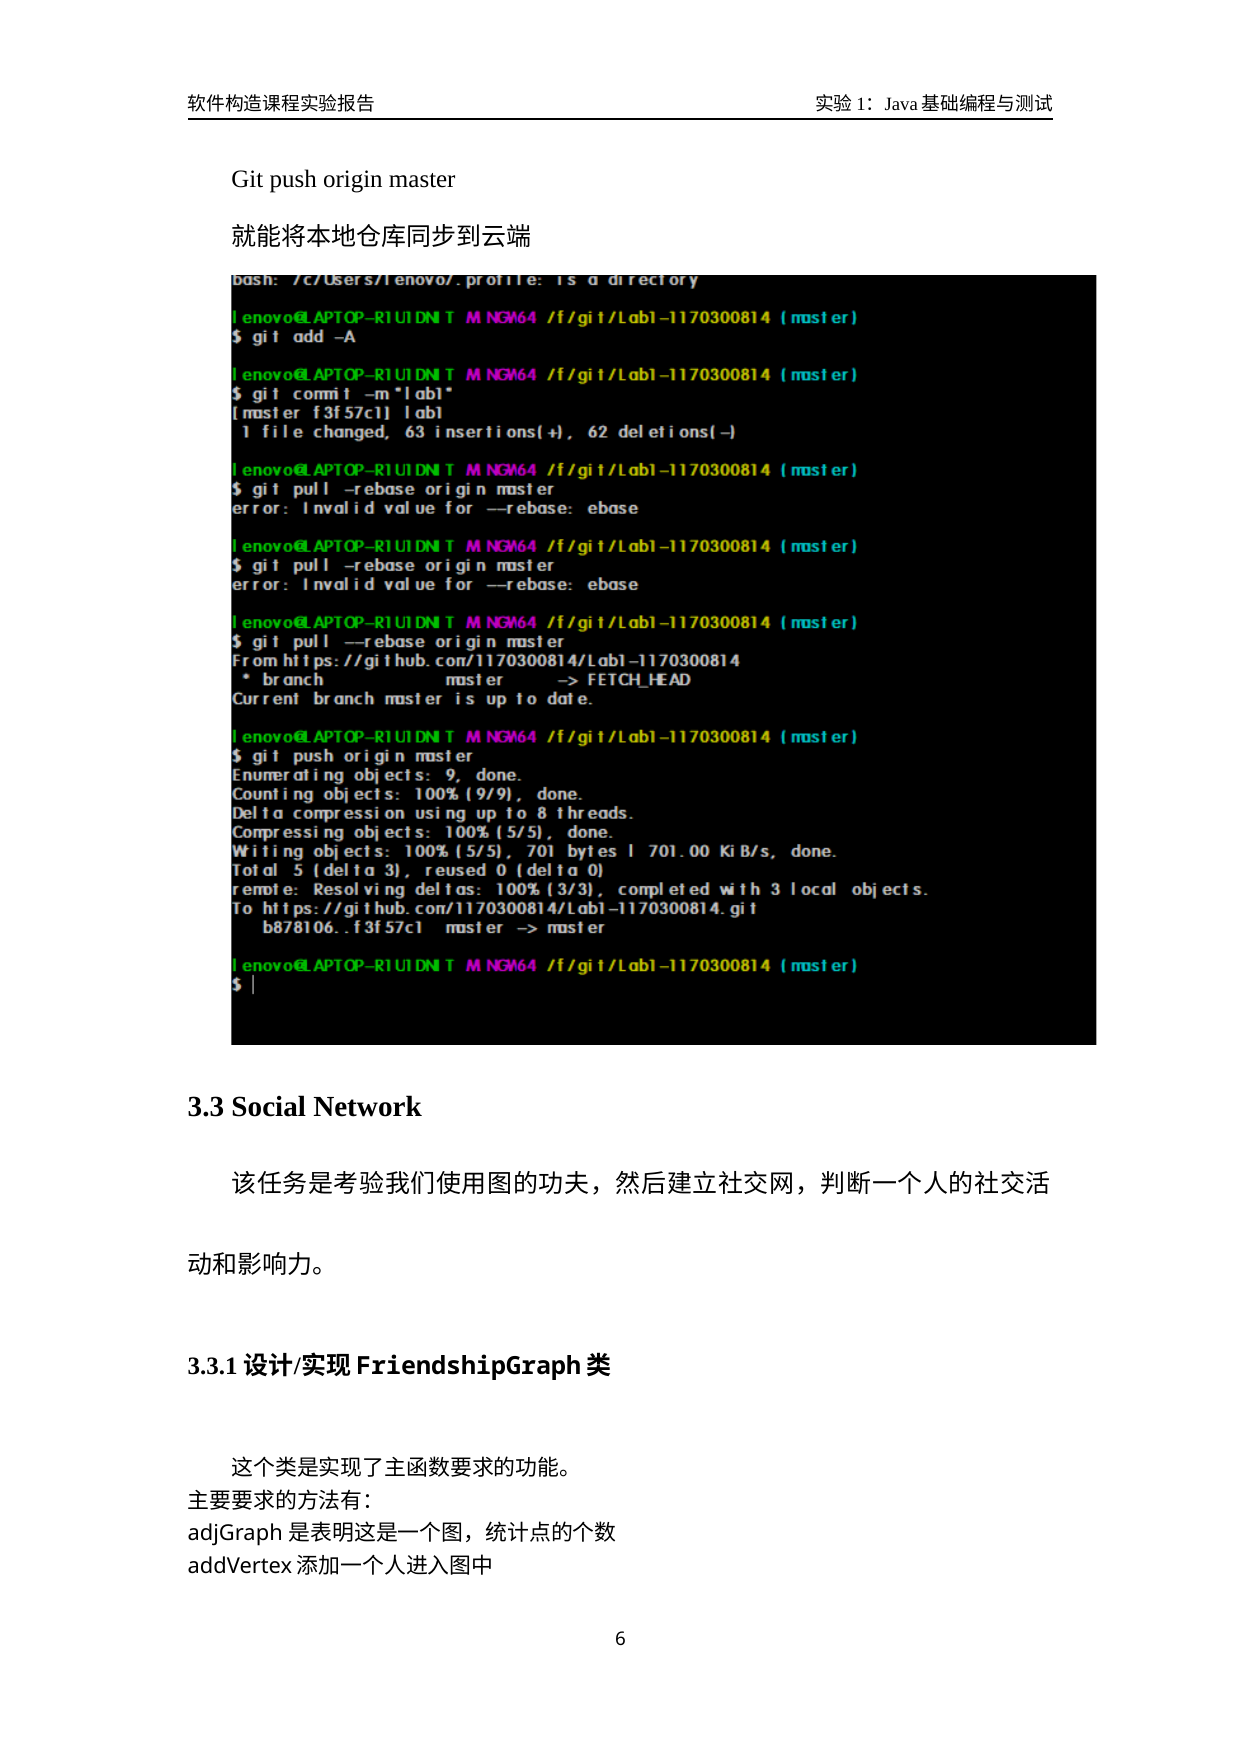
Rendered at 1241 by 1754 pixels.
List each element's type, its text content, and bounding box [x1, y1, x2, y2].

text 该任务是考验我们使用图的功夫，然后建立社交网，判断一个人的社交活动和影响力。 [187, 1149, 1053, 1295]
text adjGraph 是表明这是一个图，统计点的个数 [187, 1515, 1053, 1547]
subtitle 设计/实现FriendshipGraph类 [187, 1331, 1053, 1396]
subtitle Social Network [187, 1073, 1053, 1138]
text 这个类是实现了主函数要求的功能。 [187, 1450, 1053, 1482]
text Git push origin master [187, 162, 1053, 194]
text addVertex添加一个人进入图中 [187, 1547, 1053, 1580]
picture [231, 275, 1097, 1045]
text 就能将本地仓库同步到云端 [187, 202, 1053, 267]
text 主要要求的方法有： [187, 1482, 1053, 1515]
